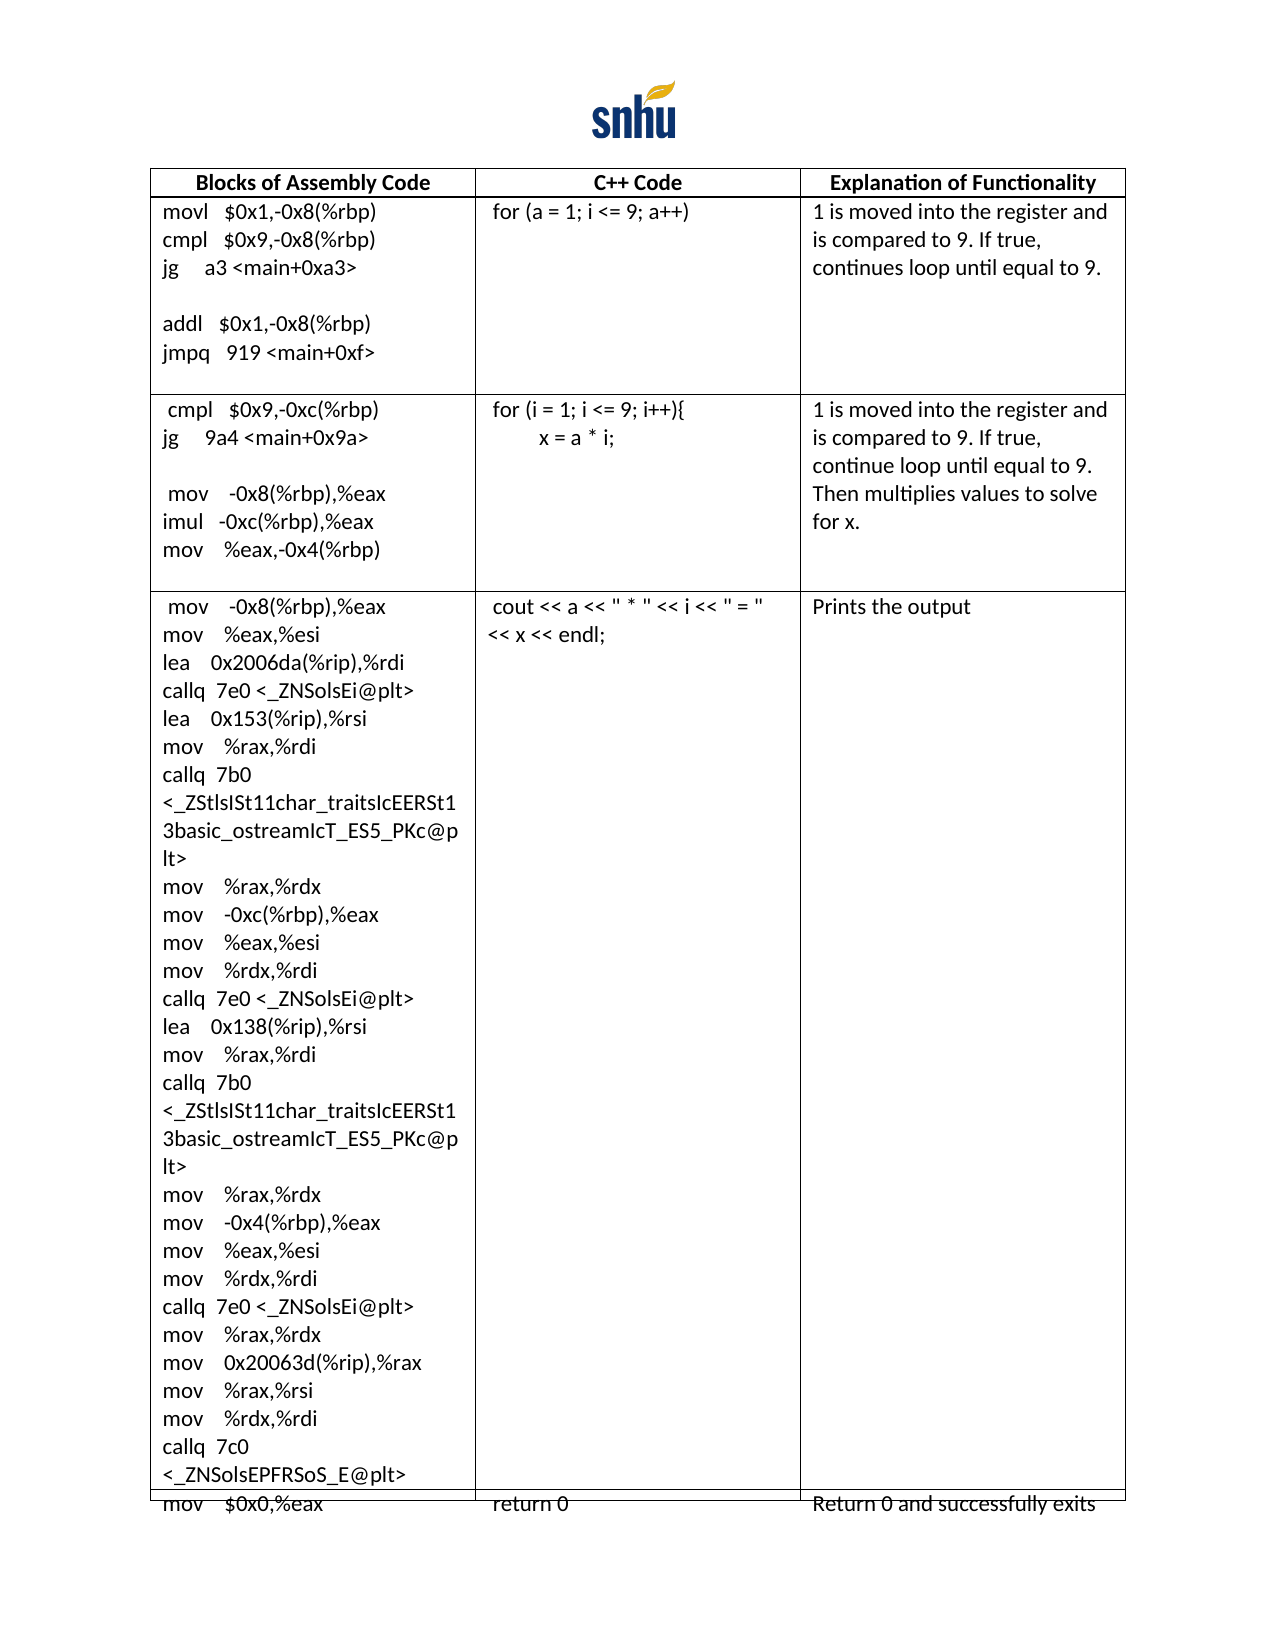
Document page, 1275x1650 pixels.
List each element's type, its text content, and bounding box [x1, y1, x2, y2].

picture [573, 75, 702, 147]
table_cell for (i = 1; i <= 9; i++){ x = a * i; [476, 395, 800, 591]
table_cell movl $0x1,-0x8(%rbp) cmpl $0x9,-0x8(%rbp) jg a3 <main+0xa3> addl $0x1,-0x8(%rbp) jmpq 919 <main+0xf> [151, 198, 475, 394]
table_header C++ Code [476, 169, 800, 196]
table_cell cout << a << " * " << i << " = " << x << endl; [476, 592, 800, 1488]
table_header Explanation of Functionality [801, 169, 1125, 196]
table_cell mov -0x8(%rbp),%eax mov %eax,%esi lea 0x2006da(%rip),%rdi callq 7e0 <_ZNSolsEi@plt> lea 0x153(%rip),%rsi mov %rax,%rdi callq 7b0 <_ZStlsISt11char_traitsIcEERSt13basic_ostreamIcT_ES5_PKc@plt> mov %rax,%rdx mov -0xc(%rbp),%eax mov %eax,%esi mov %rdx,%rdi callq 7e0 <_ZNSolsEi@plt> lea 0x138(%rip),%rsi mov %rax,%rdi callq 7b0 <_ZStlsISt11char_traitsIcEERSt13basic_ostreamIcT_ES5_PKc@plt> mov %rax,%rdx mov -0x4(%rbp),%eax mov %eax,%esi mov %rdx,%rdi callq 7e0 <_ZNSolsEi@plt> mov %rax,%rdx mov 0x20063d(%rip),%rax mov %rax,%rsi mov %rdx,%rdi callq 7c0 <_ZNSolsEPFRSoS_E@plt> [151, 592, 475, 1488]
table_header Blocks of Assembly Code [151, 169, 475, 196]
table_cell for (a = 1; i <= 9; a++) [476, 198, 800, 394]
table_cell cmpl $0x9,-0xc(%rbp) jg 9a4 <main+0x9a> mov -0x8(%rbp),%eax imul -0xc(%rbp),%eax mov %eax,-0x4(%rbp) [151, 395, 475, 591]
table_cell 1 is moved into the register and is compared to 9. If true, continues loop until equal to 9. [801, 198, 1125, 394]
table_cell 1 is moved into the register and is compared to 9. If true, continue loop until equal to 9. Then multiplies values to solve for x. [801, 395, 1125, 591]
table_cell Prints the output [801, 592, 1125, 1488]
